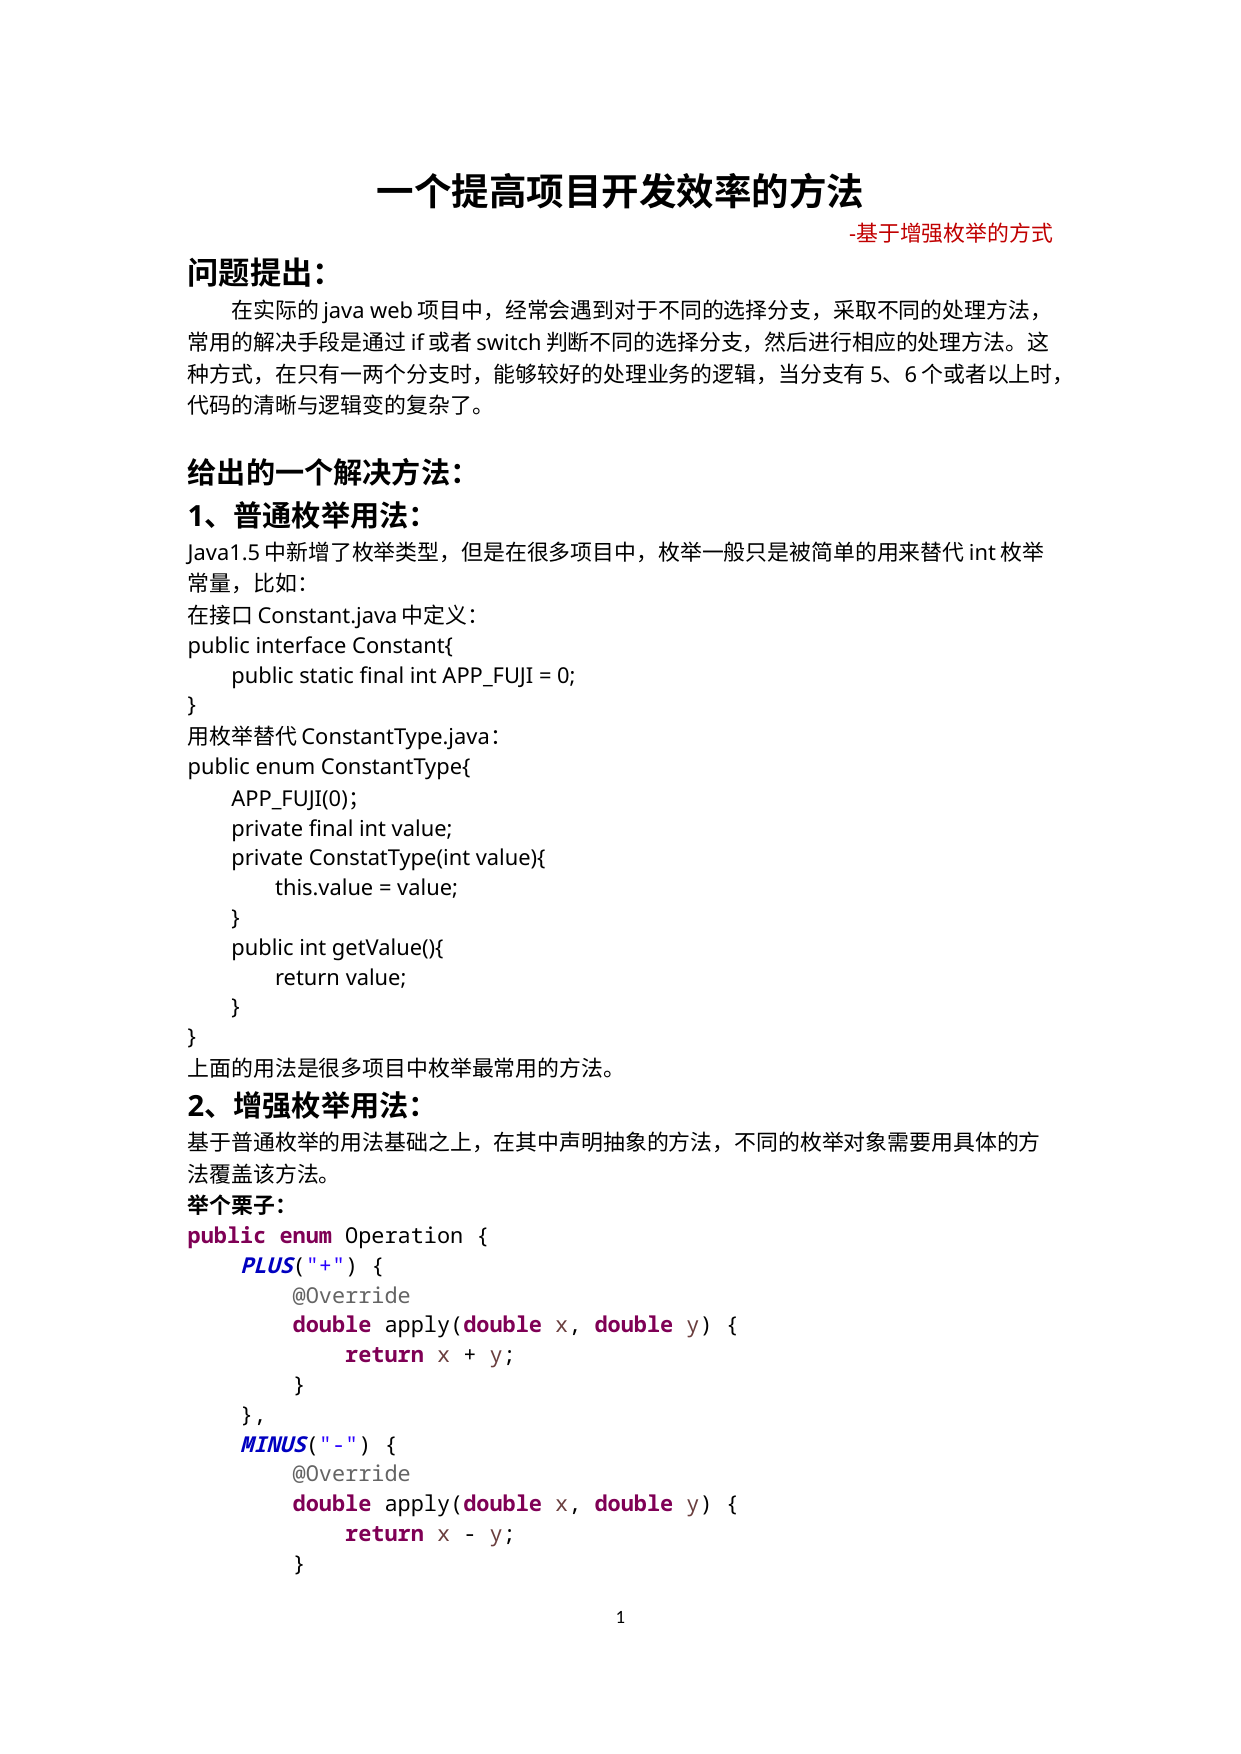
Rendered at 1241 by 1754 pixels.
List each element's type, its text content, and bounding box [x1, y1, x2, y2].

text MINUS("-") { [187, 1428, 1053, 1458]
text 在实际的java web项目中，经常会遇到对于不同的选择分支，采取不同的处理方法，常用的解决手段是通过if或者switch判断不同的选择分支，然后进行相应的处理方法。这种方式，在只有一两个分支时，能够较好的处理业务的逻辑，当分支有5、6个或者以上时，代码的清晰与逻辑变的复杂了。 [187, 293, 1053, 420]
text 基于普通枚举的用法基础之上，在其中声明抽象的方法，不同的枚举对象需要用具体的方法覆盖该方法。 [187, 1125, 1053, 1188]
text @Override [187, 1279, 1053, 1309]
text 在接口Constant.java中定义： [187, 598, 1053, 630]
text Java1.5中新增了枚举类型，但是在很多项目中，枚举一般只是被简单的用来替代int枚举常量，比如： [187, 535, 1053, 598]
text double apply(double x, double y) { [187, 1309, 1053, 1339]
text public static final int APP_FUJI = 0; [187, 660, 1053, 689]
text public enum Operation { [187, 1220, 1053, 1250]
text 上面的用法是很多项目中枚举最常用的方法。 [187, 1051, 1053, 1083]
text 2、增强枚举用法： [187, 1083, 1053, 1125]
text private final int value; [187, 813, 1053, 842]
text 给出的一个解决方法： [187, 450, 1053, 492]
text } [187, 902, 1053, 932]
text } [187, 1369, 1053, 1399]
text 举个栗子： [187, 1188, 1053, 1220]
text 1、普通枚举用法： [187, 492, 1053, 535]
text double apply(double x, double y) { [187, 1488, 1053, 1518]
text return x - y; [187, 1518, 1053, 1548]
text } [187, 1548, 1053, 1577]
text private ConstatType(int value){ [187, 842, 1053, 872]
text } [187, 689, 1053, 719]
text public enum ConstantType{ [187, 751, 1053, 781]
text PLUS("+") { [187, 1250, 1053, 1279]
text return x + y; [187, 1339, 1053, 1369]
text -基于增强枚举的方式 [187, 216, 1053, 248]
text }, [187, 1399, 1053, 1428]
text APP_FUJI(0)； [187, 781, 1053, 813]
text return value; [187, 962, 1053, 991]
text 问题提出： [187, 248, 1053, 293]
text @Override [187, 1458, 1053, 1488]
text } [187, 1021, 1053, 1051]
text public interface Constant{ [187, 630, 1053, 660]
text public int getValue(){ [187, 932, 1053, 962]
text } [187, 991, 1053, 1021]
text this.value = value; [187, 872, 1053, 902]
text 一个提高项目开发效率的方法 [187, 162, 1053, 216]
text 用枚举替代ConstantType.java： [187, 719, 1053, 751]
